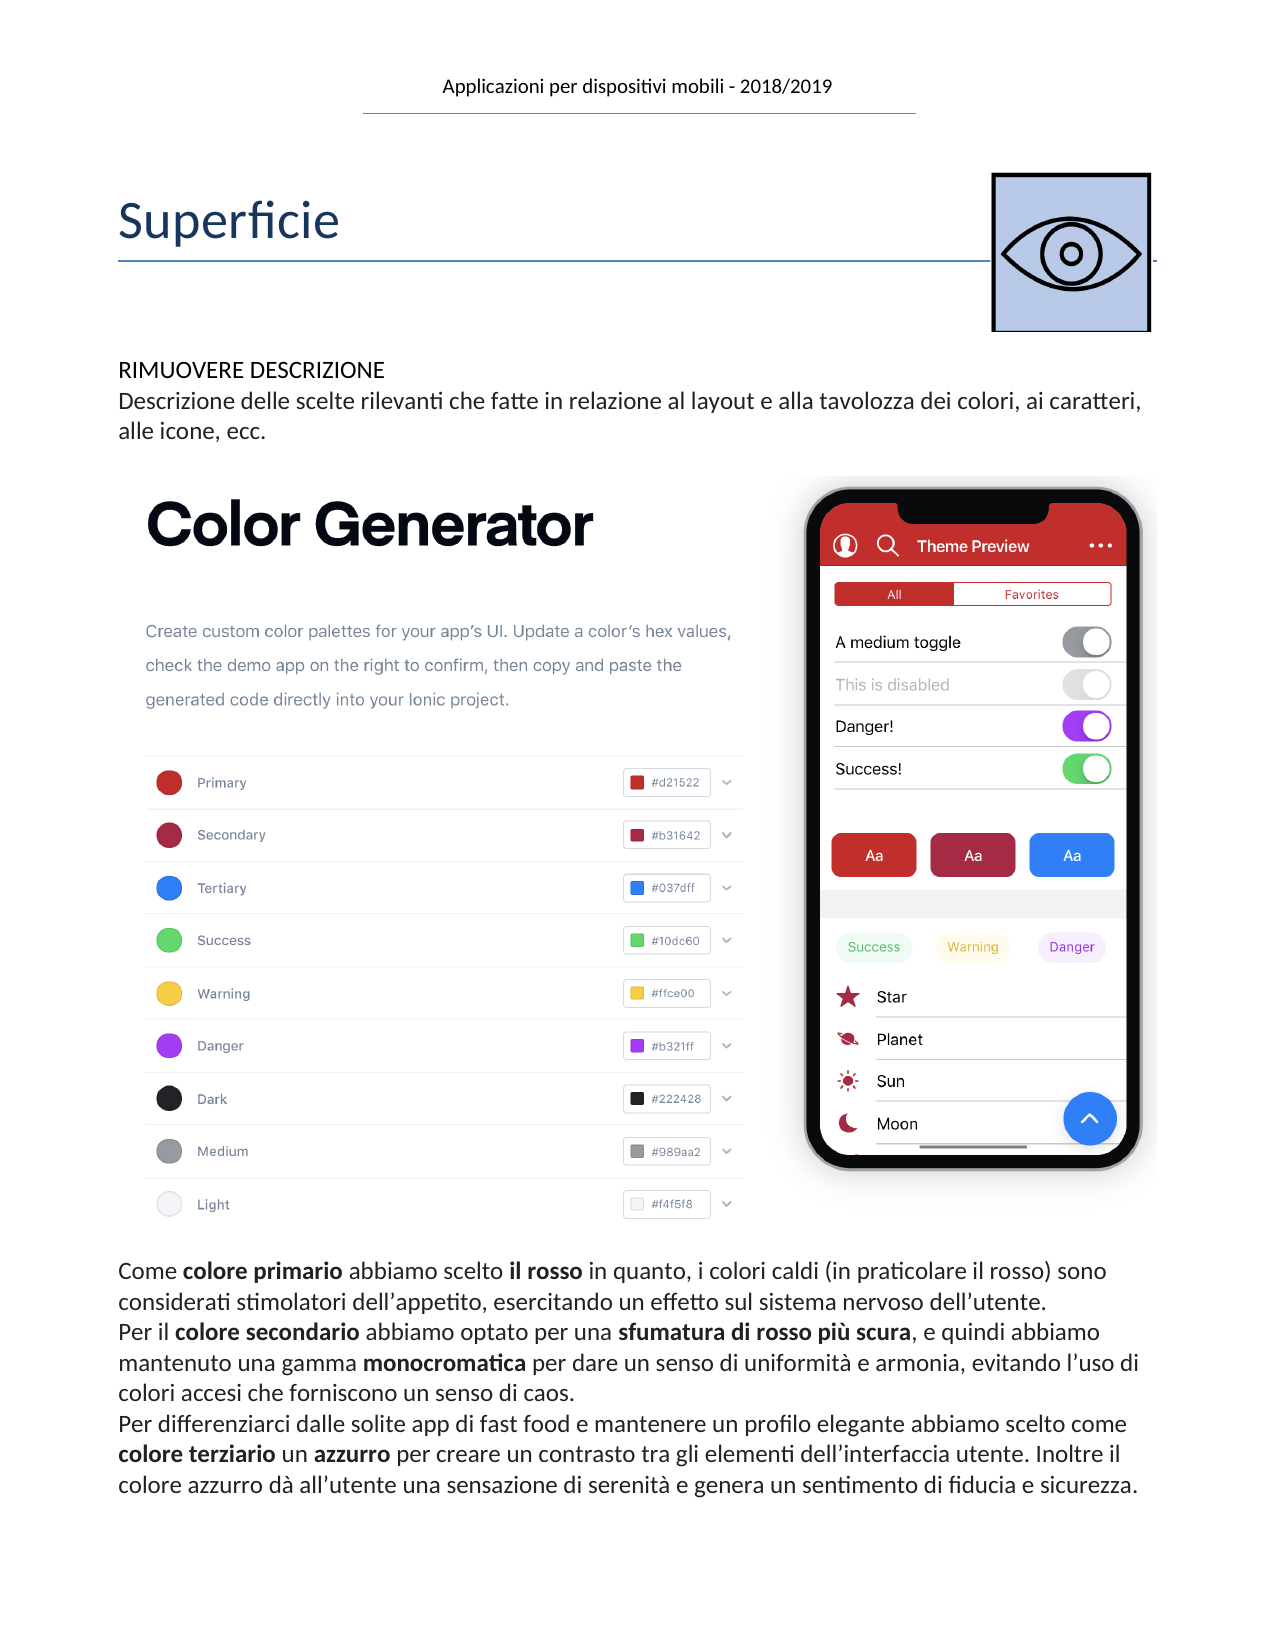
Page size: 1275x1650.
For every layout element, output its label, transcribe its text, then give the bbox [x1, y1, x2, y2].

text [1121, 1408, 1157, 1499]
text RIMUOVERE DESCRIZIONE Descrizione delle scelte rilevanti che fatte in relazione al layout e alla tavolozza dei colori, ai caratteri, alle icone, ecc. [118, 354, 1157, 446]
text Per il colore secondario abbiamo optato per una sfumatura di rosso più scura, e quindi abbiamo mantenuto una gamma monocromatica per dare un senso di uniformità e armonia, evitando l’uso di colori accesi che forniscono un senso di caos. [576, 1316, 1157, 1408]
picture [990, 171, 1153, 332]
title Superficie [118, 185, 990, 260]
picture [118, 476, 1157, 1225]
